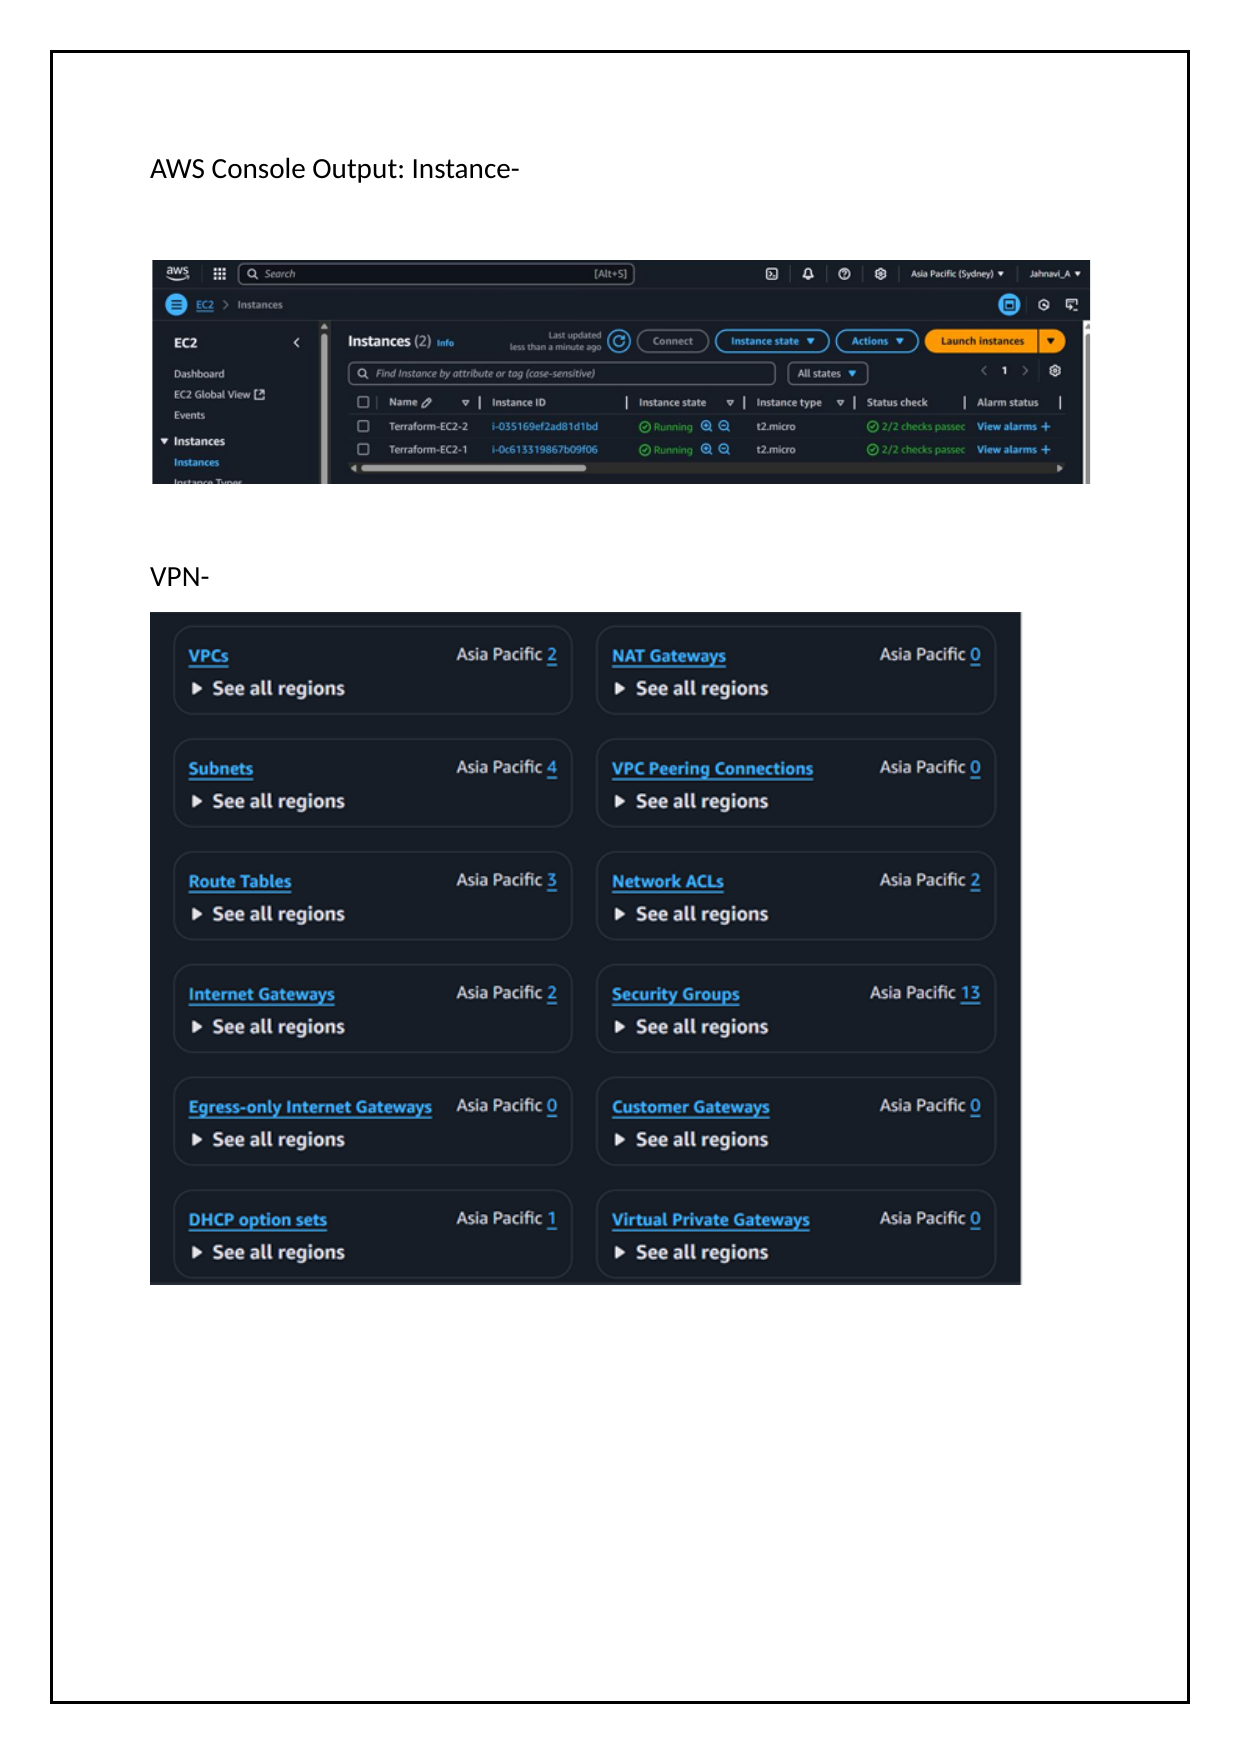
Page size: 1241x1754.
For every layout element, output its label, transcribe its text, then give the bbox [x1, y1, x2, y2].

picture [150, 612, 1035, 1285]
picture [150, 260, 1091, 484]
text AWS Console Output: Instance- [150, 150, 1090, 186]
text VPN- [150, 558, 1090, 593]
